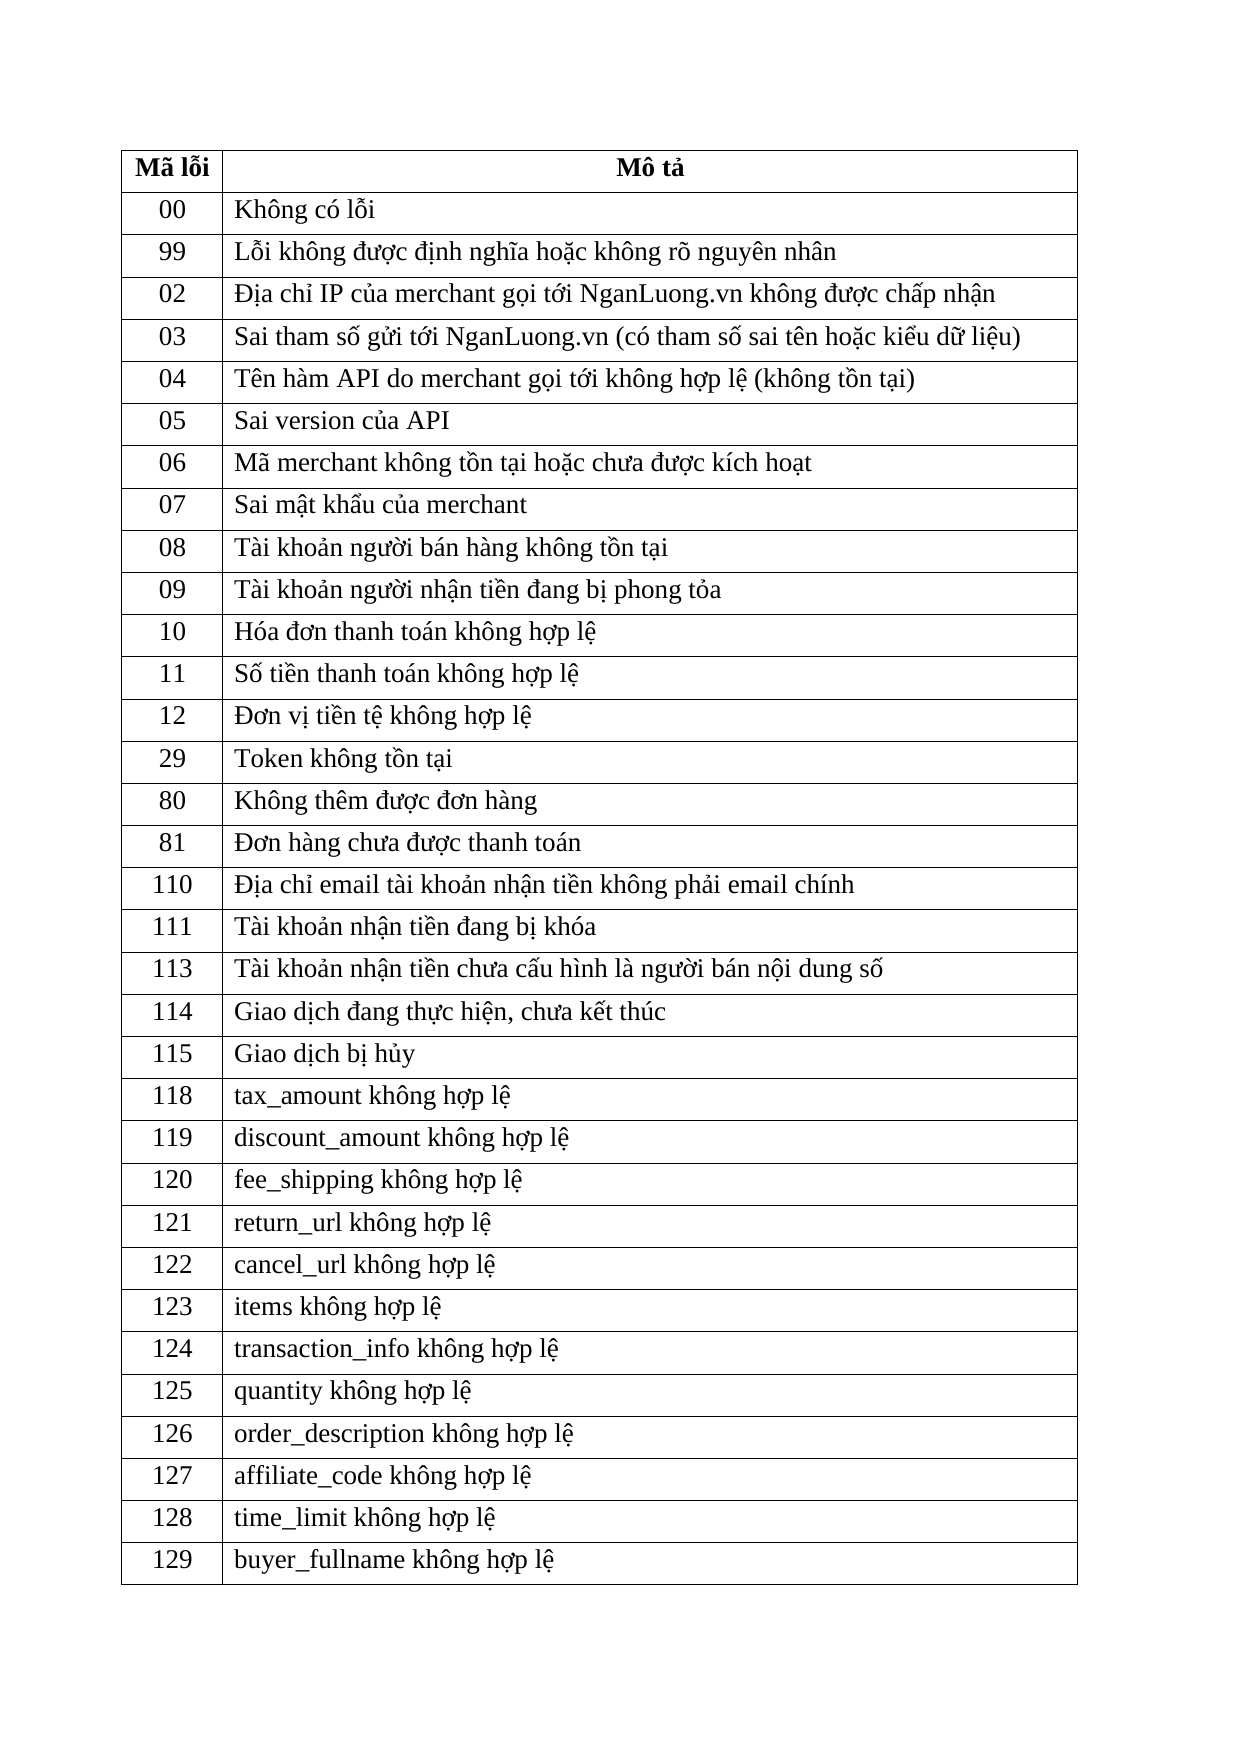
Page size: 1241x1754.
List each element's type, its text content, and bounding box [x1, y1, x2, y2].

table_cell 08 [122, 531, 222, 572]
table_cell 81 [122, 826, 222, 867]
table_cell 129 [122, 1543, 222, 1584]
table_cell Không có lỗi [223, 193, 1077, 234]
table_cell Giao dịch bị hủy [223, 1037, 1077, 1078]
table_cell Mã lỗi [122, 151, 222, 192]
table_cell 113 [122, 953, 222, 994]
table_cell Tên hàm API do merchant gọi tới không hợp lệ (không tồn tại) [223, 362, 1077, 403]
table_cell 121 [122, 1206, 222, 1247]
table_cell Hóa đơn thanh toán không hợp lệ [223, 615, 1077, 656]
table_cell 115 [122, 1037, 222, 1078]
table_cell 11 [122, 657, 222, 698]
table_cell 119 [122, 1121, 222, 1162]
table_cell 10 [122, 615, 222, 656]
table_cell 118 [122, 1079, 222, 1120]
table_cell return_url không hợp lệ [223, 1206, 1077, 1247]
table_cell Lỗi không được định nghĩa hoặc không rõ nguyên nhân [223, 235, 1077, 277]
table_cell Sai tham số gửi tới NganLuong.vn (có tham số sai tên hoặc kiểu dữ liệu) [223, 320, 1077, 361]
table_cell Tài khoản nhận tiền chưa cấu hình là người bán nội dung số [223, 953, 1077, 994]
table_cell 04 [122, 362, 222, 403]
table_cell discount_amount không hợp lệ [223, 1121, 1077, 1162]
table_cell Tài khoản nhận tiền đang bị khóa [223, 910, 1077, 952]
table_cell Giao dịch đang thực hiện, chưa kết thúc [223, 995, 1077, 1036]
table_cell 29 [122, 742, 222, 783]
table_cell 123 [122, 1290, 222, 1331]
table_cell 80 [122, 784, 222, 825]
table_cell 111 [122, 910, 222, 952]
table_cell affiliate_code không hợp lệ [223, 1459, 1077, 1500]
table_cell Đơn hàng chưa được thanh toán [223, 826, 1077, 867]
table_cell Mã merchant không tồn tại hoặc chưa được kích hoạt [223, 446, 1077, 487]
table_cell cancel_url không hợp lệ [223, 1248, 1077, 1289]
table_cell 122 [122, 1248, 222, 1289]
table_cell quantity không hợp lệ [223, 1375, 1077, 1416]
table_cell Địa chỉ IP của merchant gọi tới NganLuong.vn không được chấp nhận [223, 278, 1077, 319]
table_cell 03 [122, 320, 222, 361]
table_cell 00 [122, 193, 222, 234]
table_cell order_description không hợp lệ [223, 1417, 1077, 1458]
table_cell 128 [122, 1501, 222, 1542]
table_cell tax_amount không hợp lệ [223, 1079, 1077, 1120]
table_cell fee_shipping không hợp lệ [223, 1164, 1077, 1205]
table_cell 127 [122, 1459, 222, 1500]
table_cell 06 [122, 446, 222, 487]
table_cell Địa chỉ email tài khoản nhận tiền không phải email chính [223, 868, 1077, 909]
table_cell 99 [122, 235, 222, 277]
table_cell time_limit không hợp lệ [223, 1501, 1077, 1542]
table_cell items không hợp lệ [223, 1290, 1077, 1331]
table_cell transaction_info không hợp lệ [223, 1332, 1077, 1373]
table_cell 09 [122, 573, 222, 614]
table_cell 07 [122, 489, 222, 530]
table_cell 110 [122, 868, 222, 909]
table_cell Sai mật khẩu của merchant [223, 489, 1077, 530]
table_cell 126 [122, 1417, 222, 1458]
table_cell Không thêm được đơn hàng [223, 784, 1077, 825]
table_cell 02 [122, 278, 222, 319]
table_cell Số tiền thanh toán không hợp lệ [223, 657, 1077, 698]
table_cell 125 [122, 1375, 222, 1416]
table_cell Tài khoản người bán hàng không tồn tại [223, 531, 1077, 572]
table_cell 05 [122, 404, 222, 445]
table_cell 114 [122, 995, 222, 1036]
table_cell Tài khoản người nhận tiền đang bị phong tỏa [223, 573, 1077, 614]
table_cell Đơn vị tiền tệ không hợp lệ [223, 700, 1077, 741]
table_cell Token không tồn tại [223, 742, 1077, 783]
table_cell buyer_fullname không hợp lệ [223, 1543, 1077, 1584]
table_cell 120 [122, 1164, 222, 1205]
table_cell Mô tả [223, 151, 1077, 192]
table_cell 12 [122, 700, 222, 741]
table_cell 124 [122, 1332, 222, 1373]
table_cell Sai version của API [223, 404, 1077, 445]
